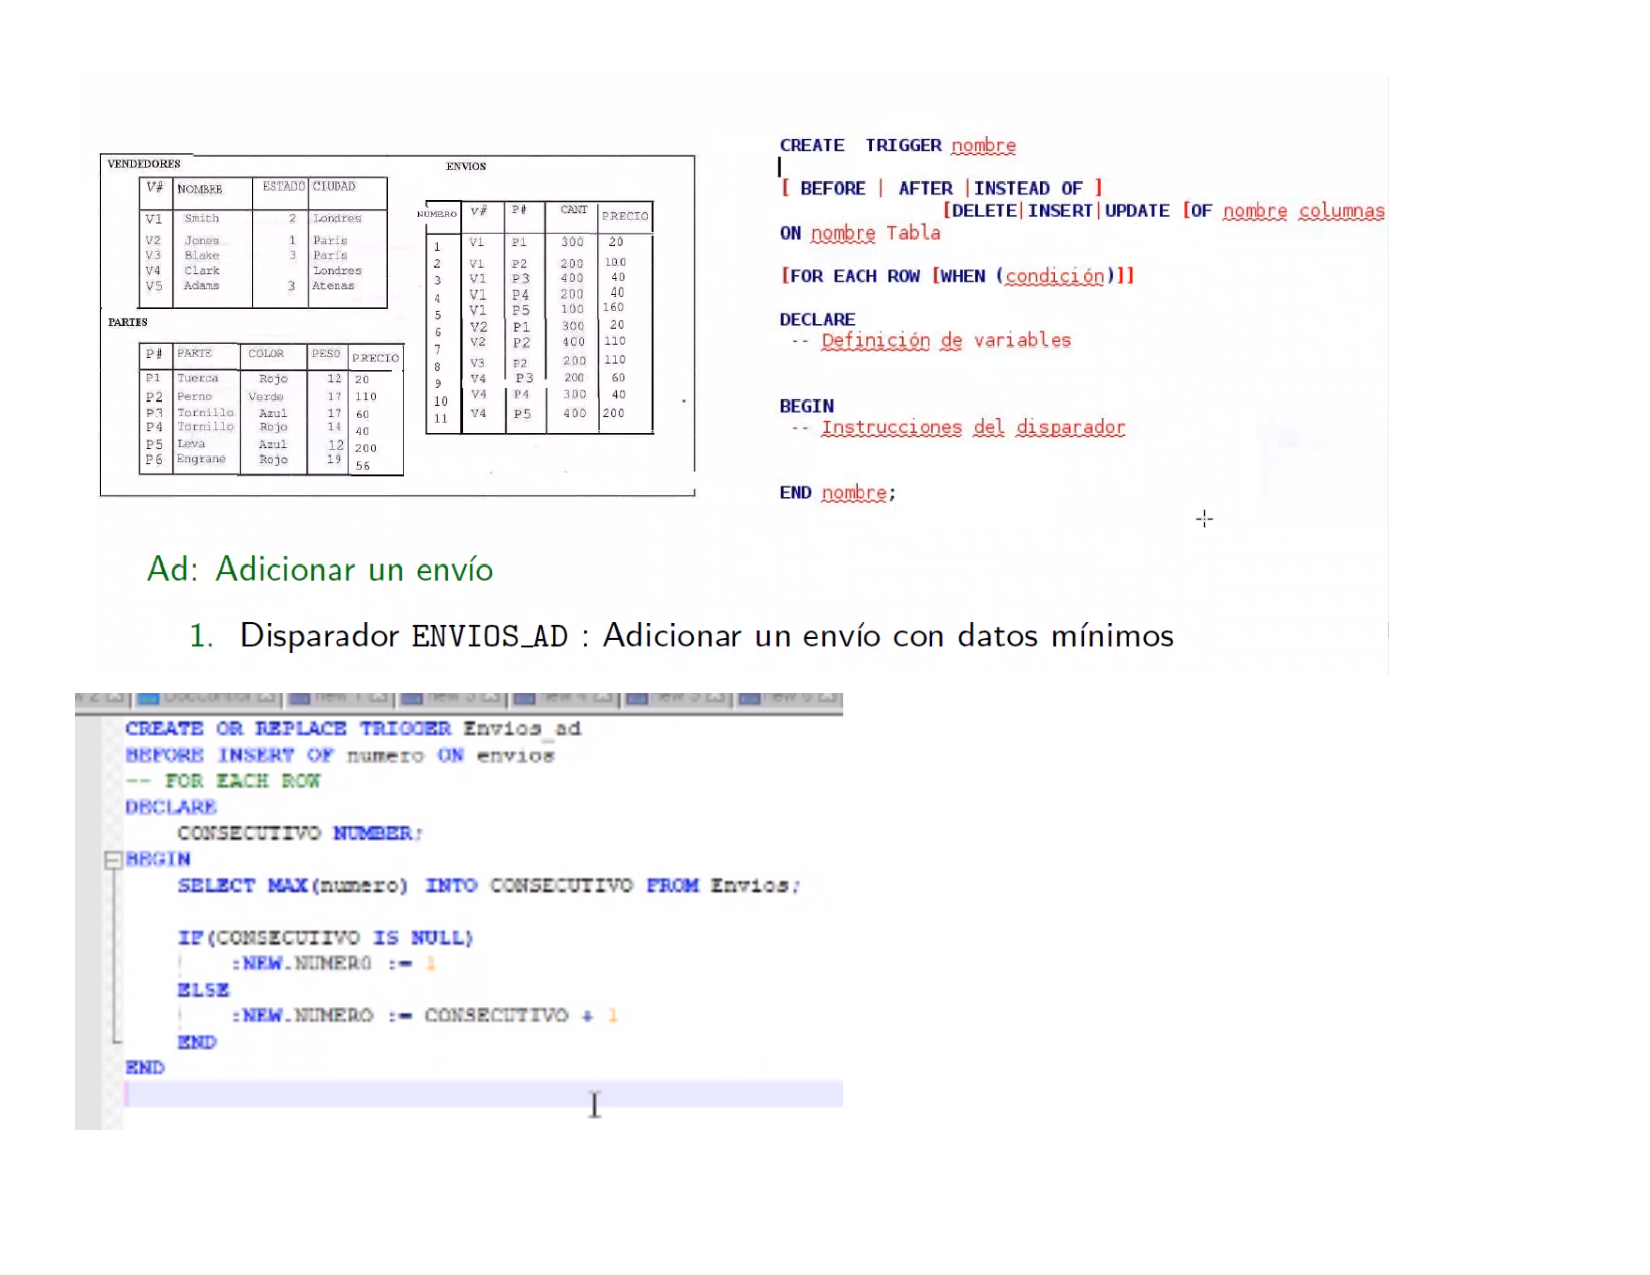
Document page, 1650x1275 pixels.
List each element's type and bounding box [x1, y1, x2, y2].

picture [75, 693, 844, 1130]
picture [75, 75, 1389, 675]
